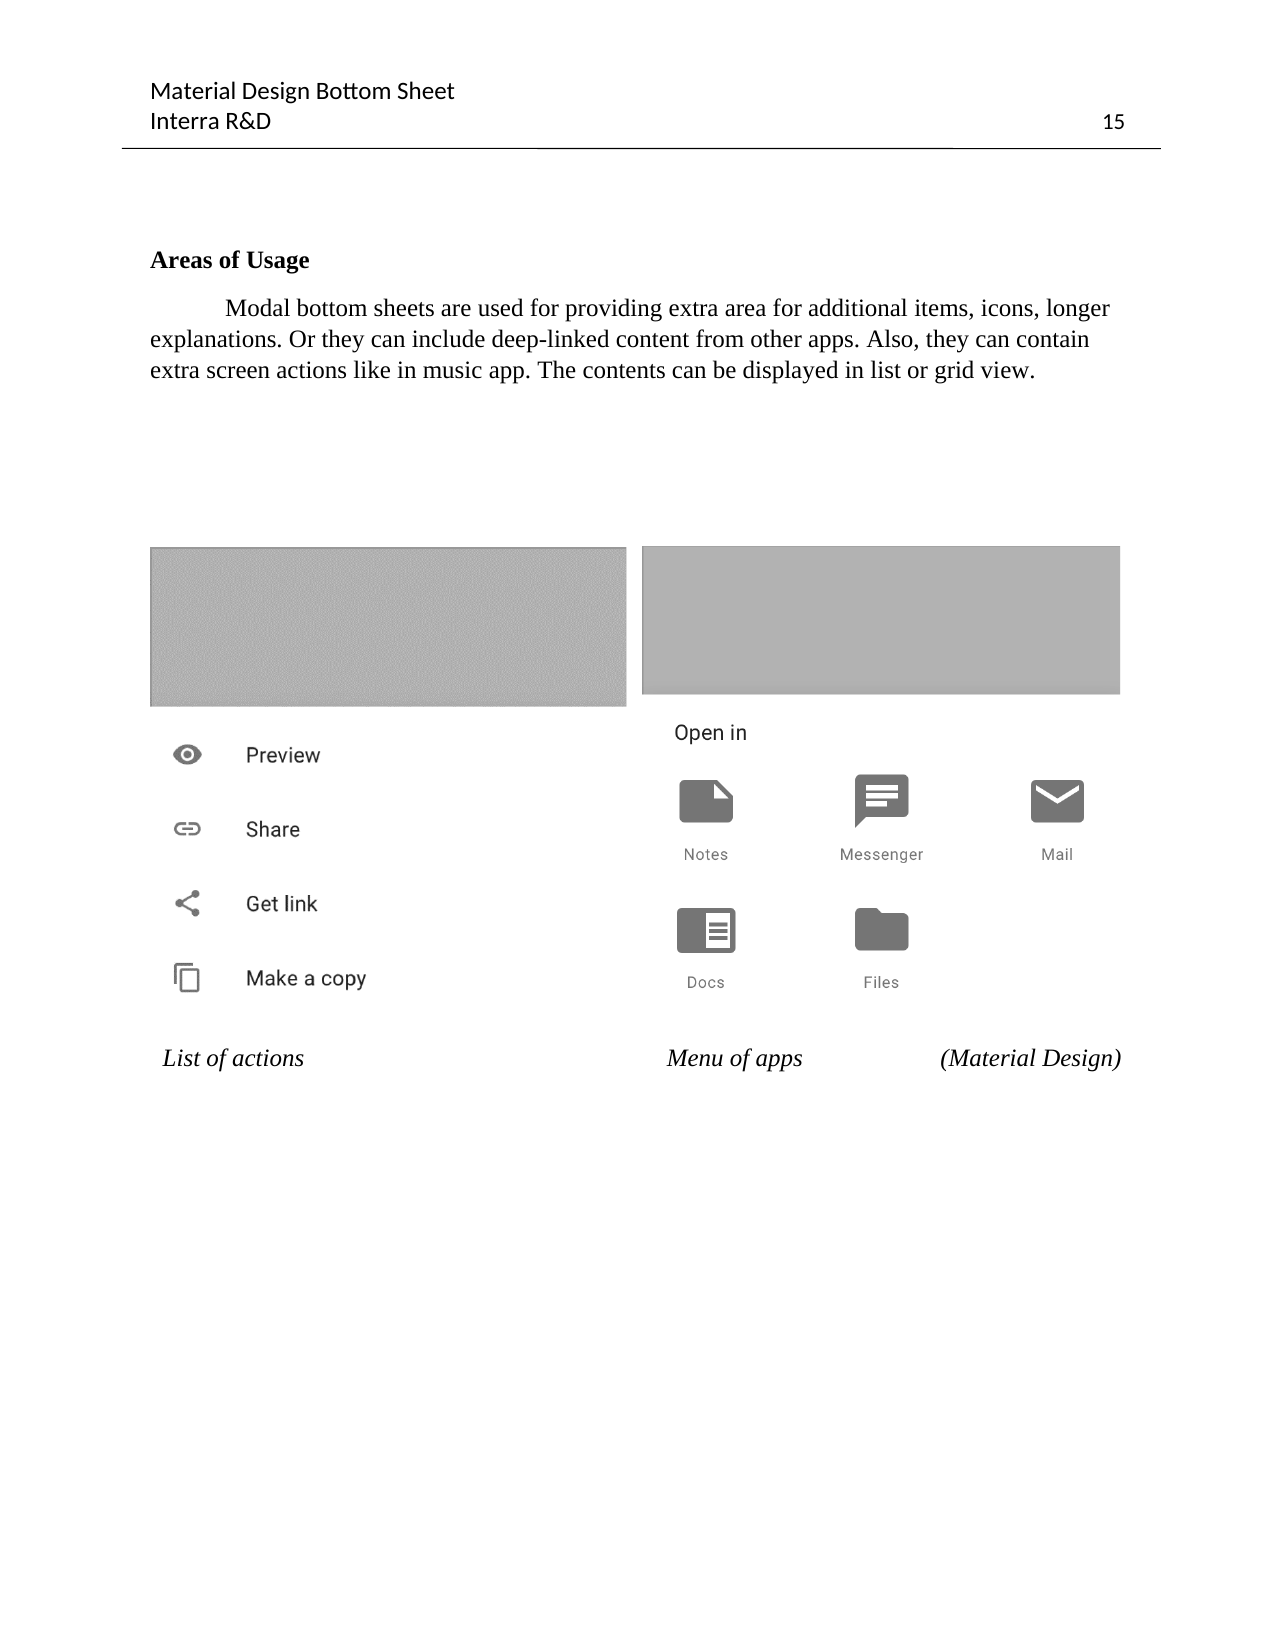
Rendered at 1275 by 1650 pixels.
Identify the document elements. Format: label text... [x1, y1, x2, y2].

text Areas of Usage [150, 245, 1125, 274]
text Modal bottom sheets are used for providing extra area for additional items, icons, longer explanations. Or they can include deep-linked content from other apps. Also, they can contain extra screen actions like in music app. The contents can be displayed in list or grid view. [150, 293, 1125, 384]
picture [150, 547, 627, 1025]
picture [642, 546, 1121, 1025]
text List of actions Menu of apps (Material Design) [150, 1043, 1125, 1072]
